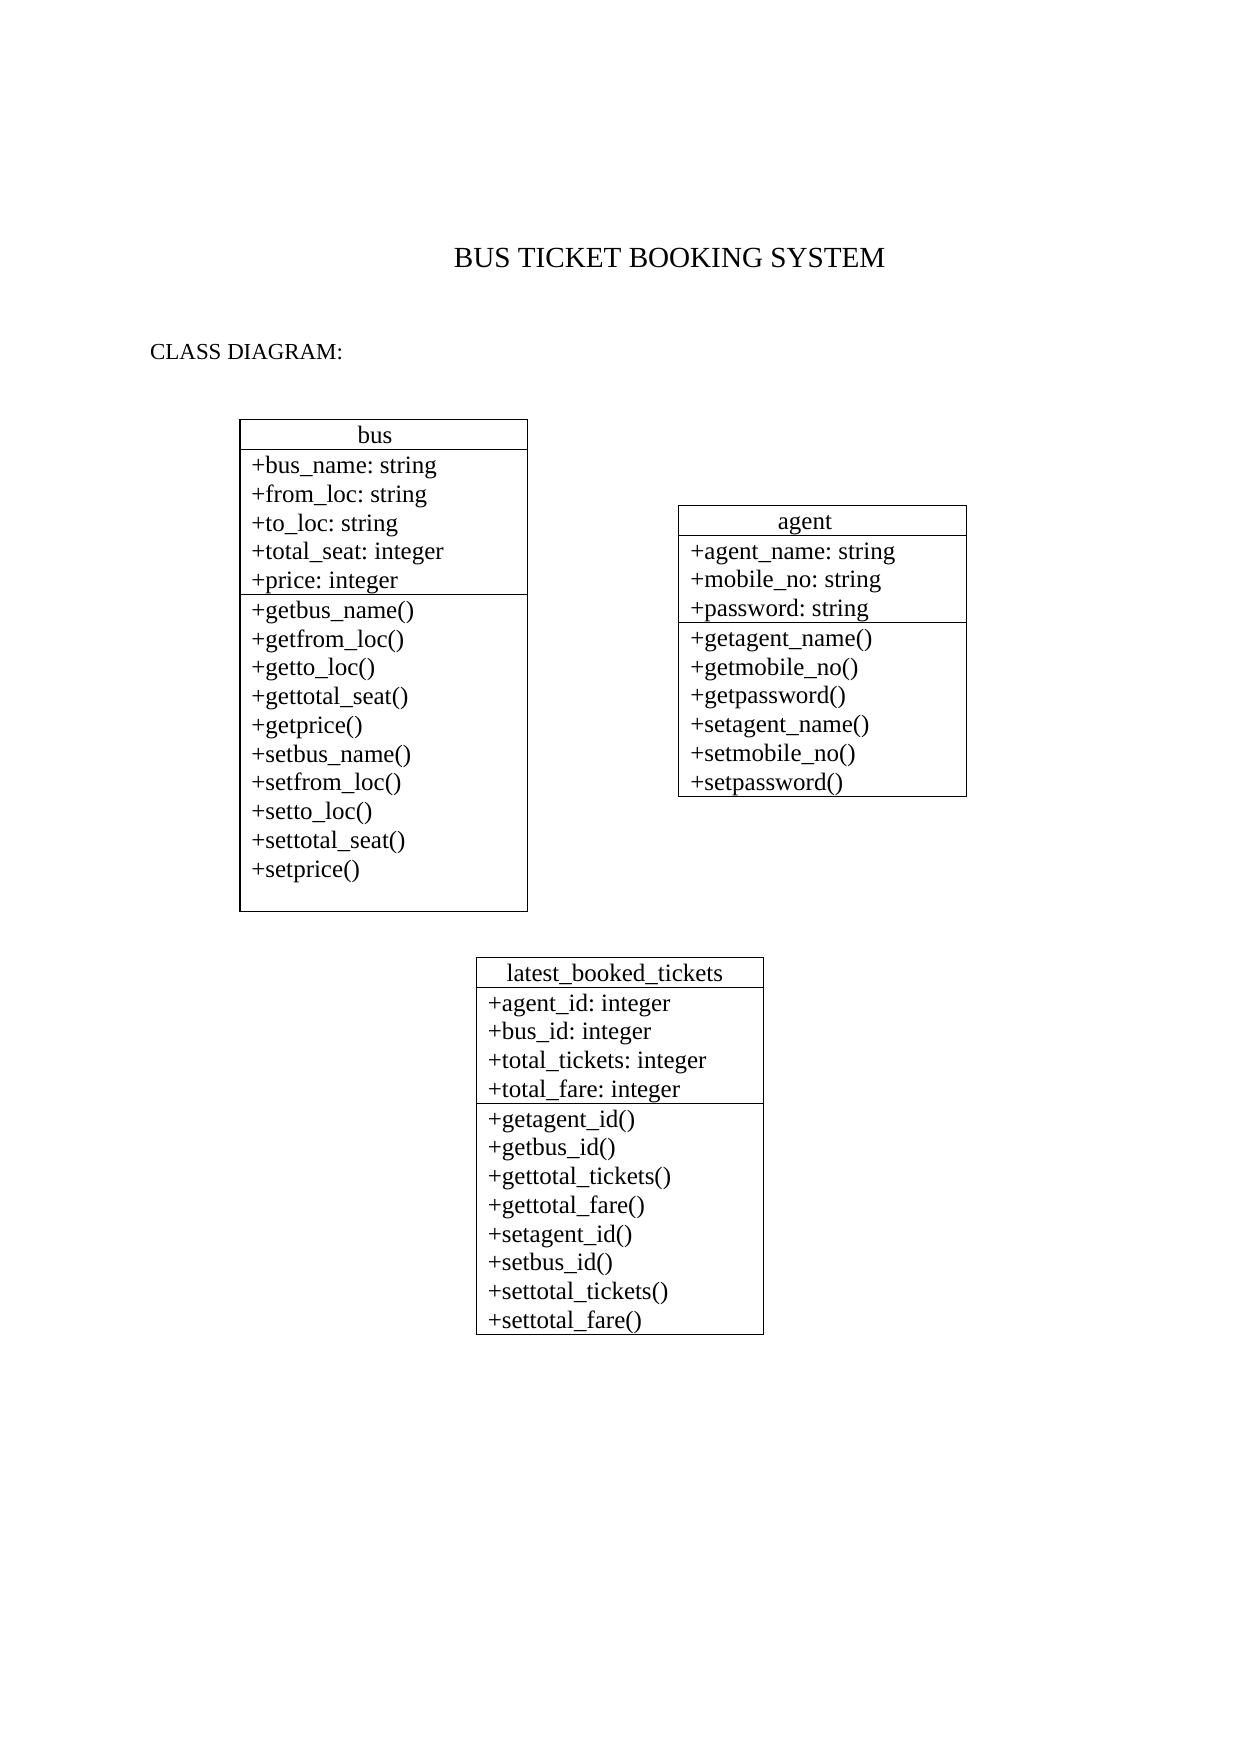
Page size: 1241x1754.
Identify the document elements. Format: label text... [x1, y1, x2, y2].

table_header agent [679, 506, 966, 535]
table_cell +getbus_name() +getfrom_loc() +getto_loc() +gettotal_seat() +getprice() +setbus_name() +setfrom_loc() +setto_loc() +settotal_seat() +setprice() [241, 595, 527, 911]
table_cell +agent_name: string +mobile_no: string +password: string [679, 536, 966, 622]
table_cell +bus_name: string +from_loc: string +to_loc: string +total_seat: integer +price: integer [241, 450, 527, 594]
table_header latest_booked_tickets [477, 958, 763, 987]
table_cell +agent_id: integer +bus_id: integer +total_tickets: integer +total_fare: integer [477, 988, 763, 1103]
text CLASS DIAGRAM: [150, 338, 1090, 364]
table_cell +getagent_name() +getmobile_no() +getpassword() +setagent_name() +setmobile_no() +setpassword() [679, 623, 966, 796]
table_cell +getagent_id() +getbus_id() +gettotal_tickets() +gettotal_fare() +setagent_id() +setbus_id() +settotal_tickets() +settotal_fare() [477, 1104, 763, 1334]
text BUS TICKET BOOKING SYSTEM [150, 240, 1090, 274]
table_header bus [241, 420, 527, 449]
